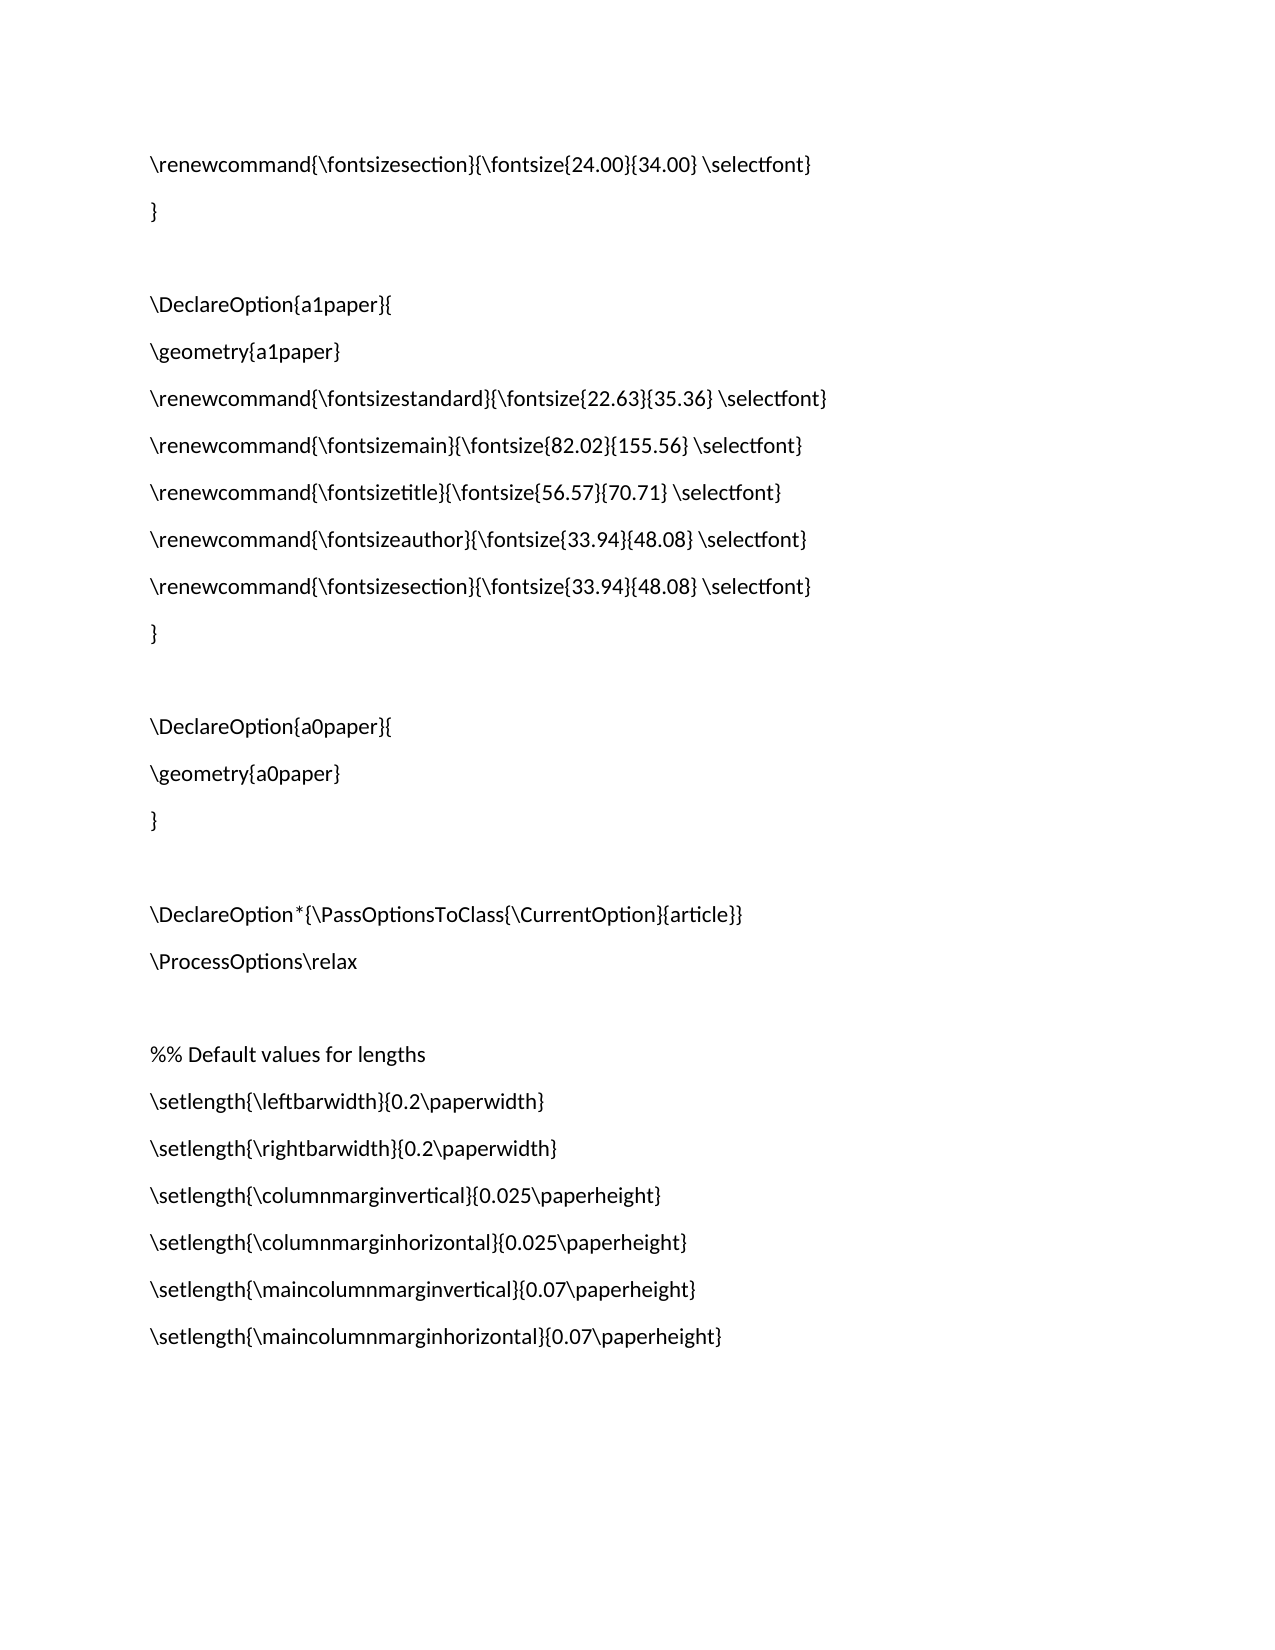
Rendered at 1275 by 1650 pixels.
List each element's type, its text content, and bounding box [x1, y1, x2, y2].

text } [150, 619, 1125, 647]
text \DeclareOption*{\PassOptionsToClass{\CurrentOption}{article}} [150, 900, 1125, 928]
text \renewcommand{\fontsizemain}{\fontsize{82.02}{155.56} \selectfont} [150, 431, 1125, 459]
text %% Default values for lengths [150, 1041, 1125, 1069]
text \DeclareOption{a1paper}{ [150, 291, 1125, 319]
text \renewcommand{\fontsizeauthor}{\fontsize{33.94}{48.08} \selectfont} [150, 525, 1125, 553]
text } [150, 197, 1125, 225]
text \ProcessOptions\relax [150, 947, 1125, 975]
text } [150, 806, 1125, 834]
text \DeclareOption{a0paper}{ [150, 712, 1125, 741]
text \setlength{\leftbarwidth}{0.2\paperwidth} [150, 1087, 1125, 1116]
text \renewcommand{\fontsizestandard}{\fontsize{22.63}{35.36} \selectfont} [150, 384, 1125, 412]
text \renewcommand{\fontsizesection}{\fontsize{33.94}{48.08} \selectfont} [150, 572, 1125, 600]
text \setlength{\columnmarginhorizontal}{0.025\paperheight} [150, 1228, 1125, 1256]
text \setlength{\maincolumnmarginvertical}{0.07\paperheight} [150, 1275, 1125, 1303]
text \geometry{a1paper} [150, 337, 1125, 366]
text \geometry{a0paper} [150, 759, 1125, 787]
text \renewcommand{\fontsizesection}{\fontsize{24.00}{34.00} \selectfont} [150, 150, 1125, 178]
text \setlength{\maincolumnmarginhorizontal}{0.07\paperheight} [150, 1322, 1125, 1350]
text \renewcommand{\fontsizetitle}{\fontsize{56.57}{70.71} \selectfont} [150, 478, 1125, 506]
text \setlength{\rightbarwidth}{0.2\paperwidth} [150, 1134, 1125, 1162]
text \setlength{\columnmarginvertical}{0.025\paperheight} [150, 1181, 1125, 1209]
